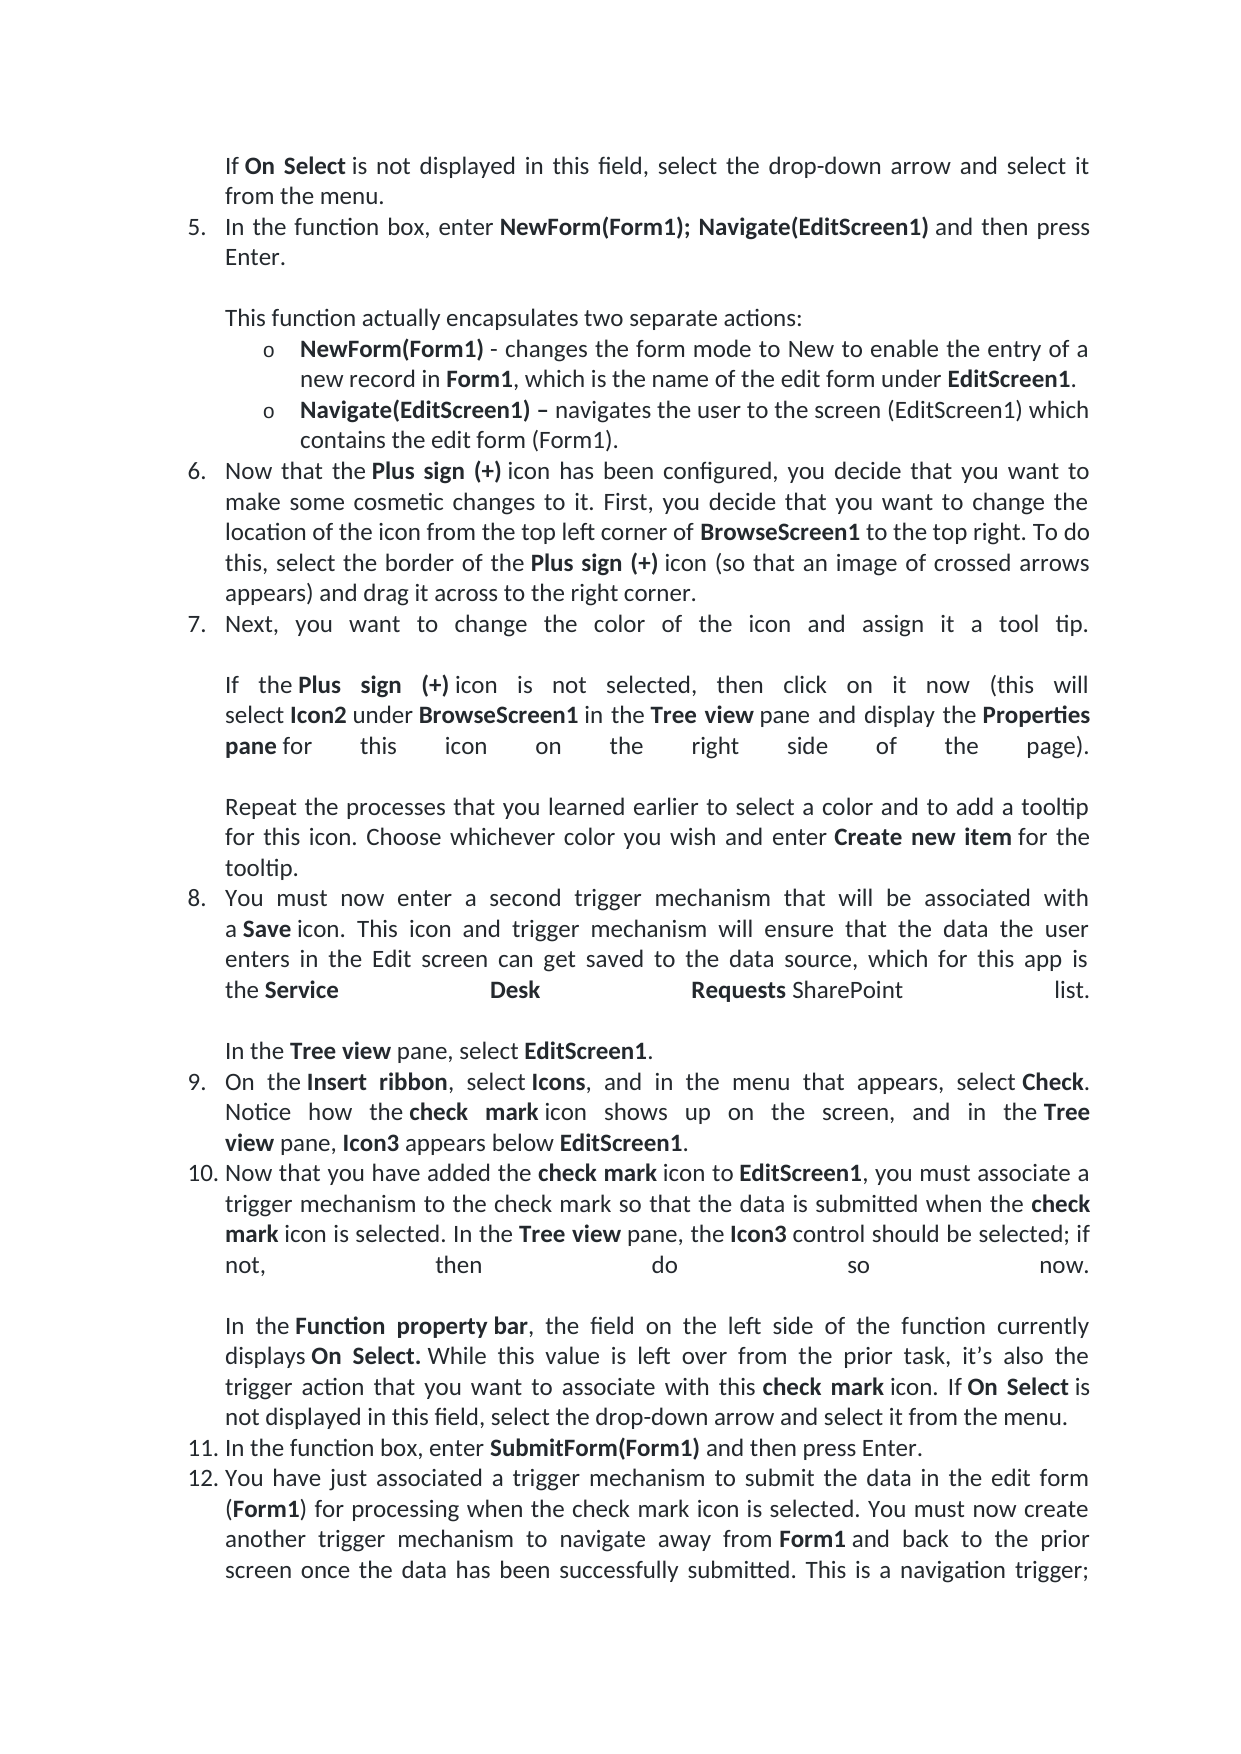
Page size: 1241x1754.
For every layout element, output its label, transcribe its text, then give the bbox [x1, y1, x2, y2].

list In the function box, enter NewForm(Form1); Navigate(EditScreen1) and then press Enter. ‎ ‎This function actually encapsulates two separate actions: [187, 211, 1090, 333]
list NewForm(Form1) - changes the form mode to New to enable the entry of a new record in Form1, which is the name of the edit form under EditScreen1. [262, 333, 1090, 394]
list You must now enter a second trigger mechanism that will be associated with a Save icon. This icon and trigger mechanism will ensure that the data the user enters in the Edit screen can get saved to the data source, which for this app is the Service Desk Requests SharePoint list. ‎ ‎In the Tree view pane, select EditScreen1. [187, 882, 1090, 1066]
list Now that you have added the check mark icon to EditScreen1, you must associate a trigger mechanism to the check mark so that the data is submitted when the check mark icon is selected. In the Tree view pane, the Icon3 control should be selected; if not, then do so now. ‎ ‎In the Function property bar, the field on the left side of the function currently displays On Select. While this value is left over from the prior task, it’s also the trigger action that you want to associate with this check mark icon. If On Select is not displayed in this field, select the drop-down arrow and select it from the menu. [187, 1157, 1090, 1432]
list On the Insert ribbon, select Icons, and in the menu that appears, select Check. Notice how the check mark icon shows up on the screen, and in the Tree view pane, Icon3 appears below EditScreen1. [187, 1066, 1090, 1157]
list Navigate(EditScreen1) – navigates the user to the screen (EditScreen1) which contains the edit form (Form1). [262, 394, 1090, 455]
list Next, you want to change the color of the icon and assign it a tool tip. ‎ ‎If the Plus sign (+) icon is not selected, then click on it now (this will select Icon2 under BrowseScreen1 in the Tree view pane and display the Properties pane for this icon on the right side of the page). ‎ ‎Repeat the processes that you learned earlier to select a color and to add a tooltip for this icon. Choose whichever color you wish and enter Create new item for the tooltip. [187, 608, 1090, 882]
list In the function box, enter SubmitForm(Form1) and then press Enter. [187, 1432, 1090, 1462]
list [187, 1462, 1090, 1584]
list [187, 150, 1090, 211]
list Now that the Plus sign (+) icon has been configured, you decide that you want to make some cosmetic changes to it. First, you decide that you want to change the location of the icon from the top left corner of BrowseScreen1 to the top right. To do this, select the border of the Plus sign (+) icon (so that an image of crossed arrows appears) and drag it across to the right corner. [187, 455, 1090, 608]
